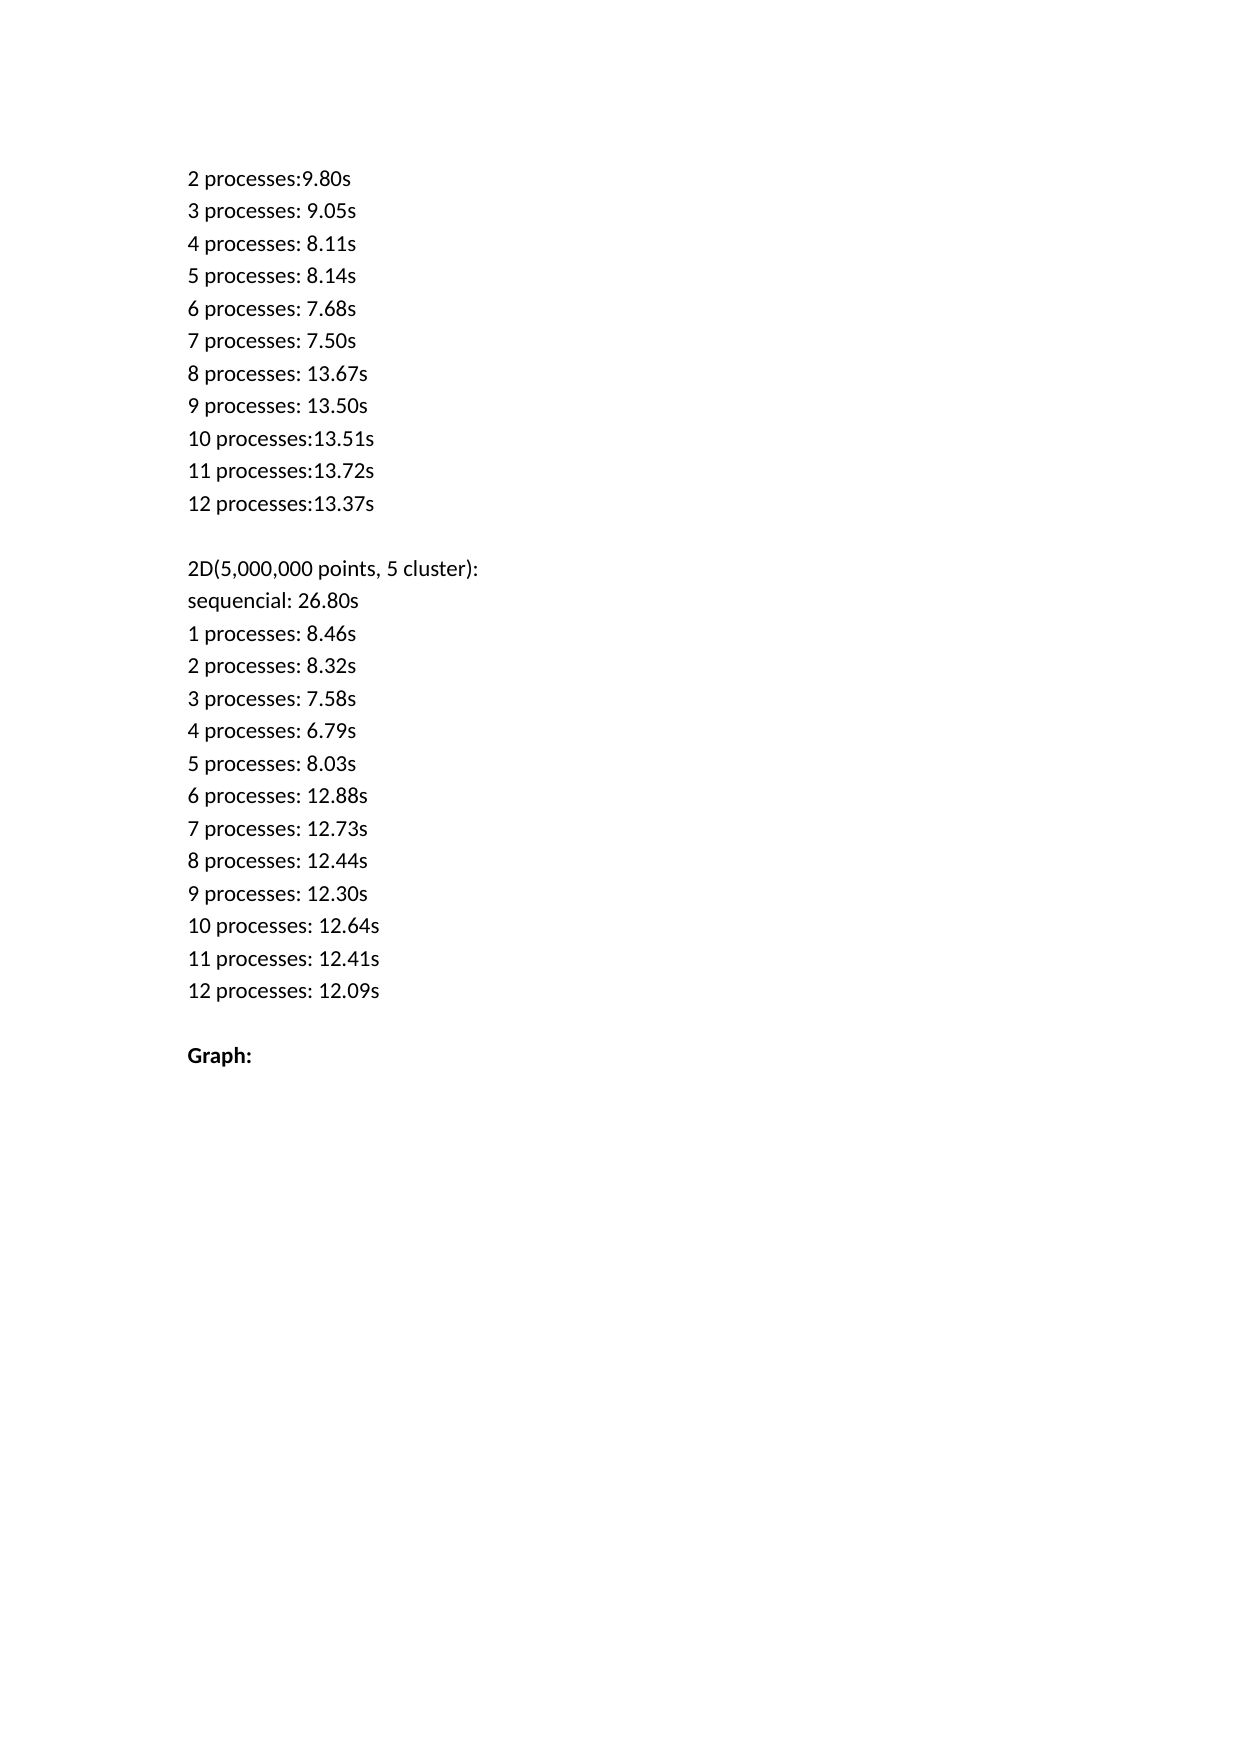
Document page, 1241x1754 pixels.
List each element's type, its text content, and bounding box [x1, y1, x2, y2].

text 2D(5,000,000 points, 5 cluster): [187, 552, 1053, 584]
text 11 processes: 12.41s [187, 942, 1053, 974]
text 10 processes: 12.64s [187, 909, 1053, 942]
text 5 processes: 8.03s [187, 747, 1053, 779]
text 4 processes: 6.79s [187, 714, 1053, 747]
text 12 processes:13.37s [187, 487, 1053, 519]
text 10 processes:13.51s [187, 422, 1053, 454]
text sequencial: 26.80s [187, 584, 1053, 617]
text 6 processes: 12.88s [187, 779, 1053, 812]
text 3 processes: 7.58s [187, 682, 1053, 714]
text Graph: [187, 1039, 1053, 1072]
text 6 processes: 7.68s [187, 292, 1053, 324]
text 3 processes: 9.05s [187, 194, 1053, 227]
text 1 processes: 8.46s [187, 617, 1053, 649]
text 7 processes: 12.73s [187, 812, 1053, 844]
text 4 processes: 8.11s [187, 227, 1053, 259]
text 12 processes: 12.09s [187, 974, 1053, 1007]
text 8 processes: 12.44s [187, 844, 1053, 877]
text 2 processes: 8.32s [187, 649, 1053, 682]
text 8 processes: 13.67s [187, 357, 1053, 389]
text 2 processes:9.80s [187, 162, 1053, 194]
text 11 processes:13.72s [187, 454, 1053, 487]
text 9 processes: 12.30s [187, 877, 1053, 909]
text 5 processes: 8.14s [187, 259, 1053, 292]
text 9 processes: 13.50s [187, 389, 1053, 422]
text 7 processes: 7.50s [187, 324, 1053, 357]
